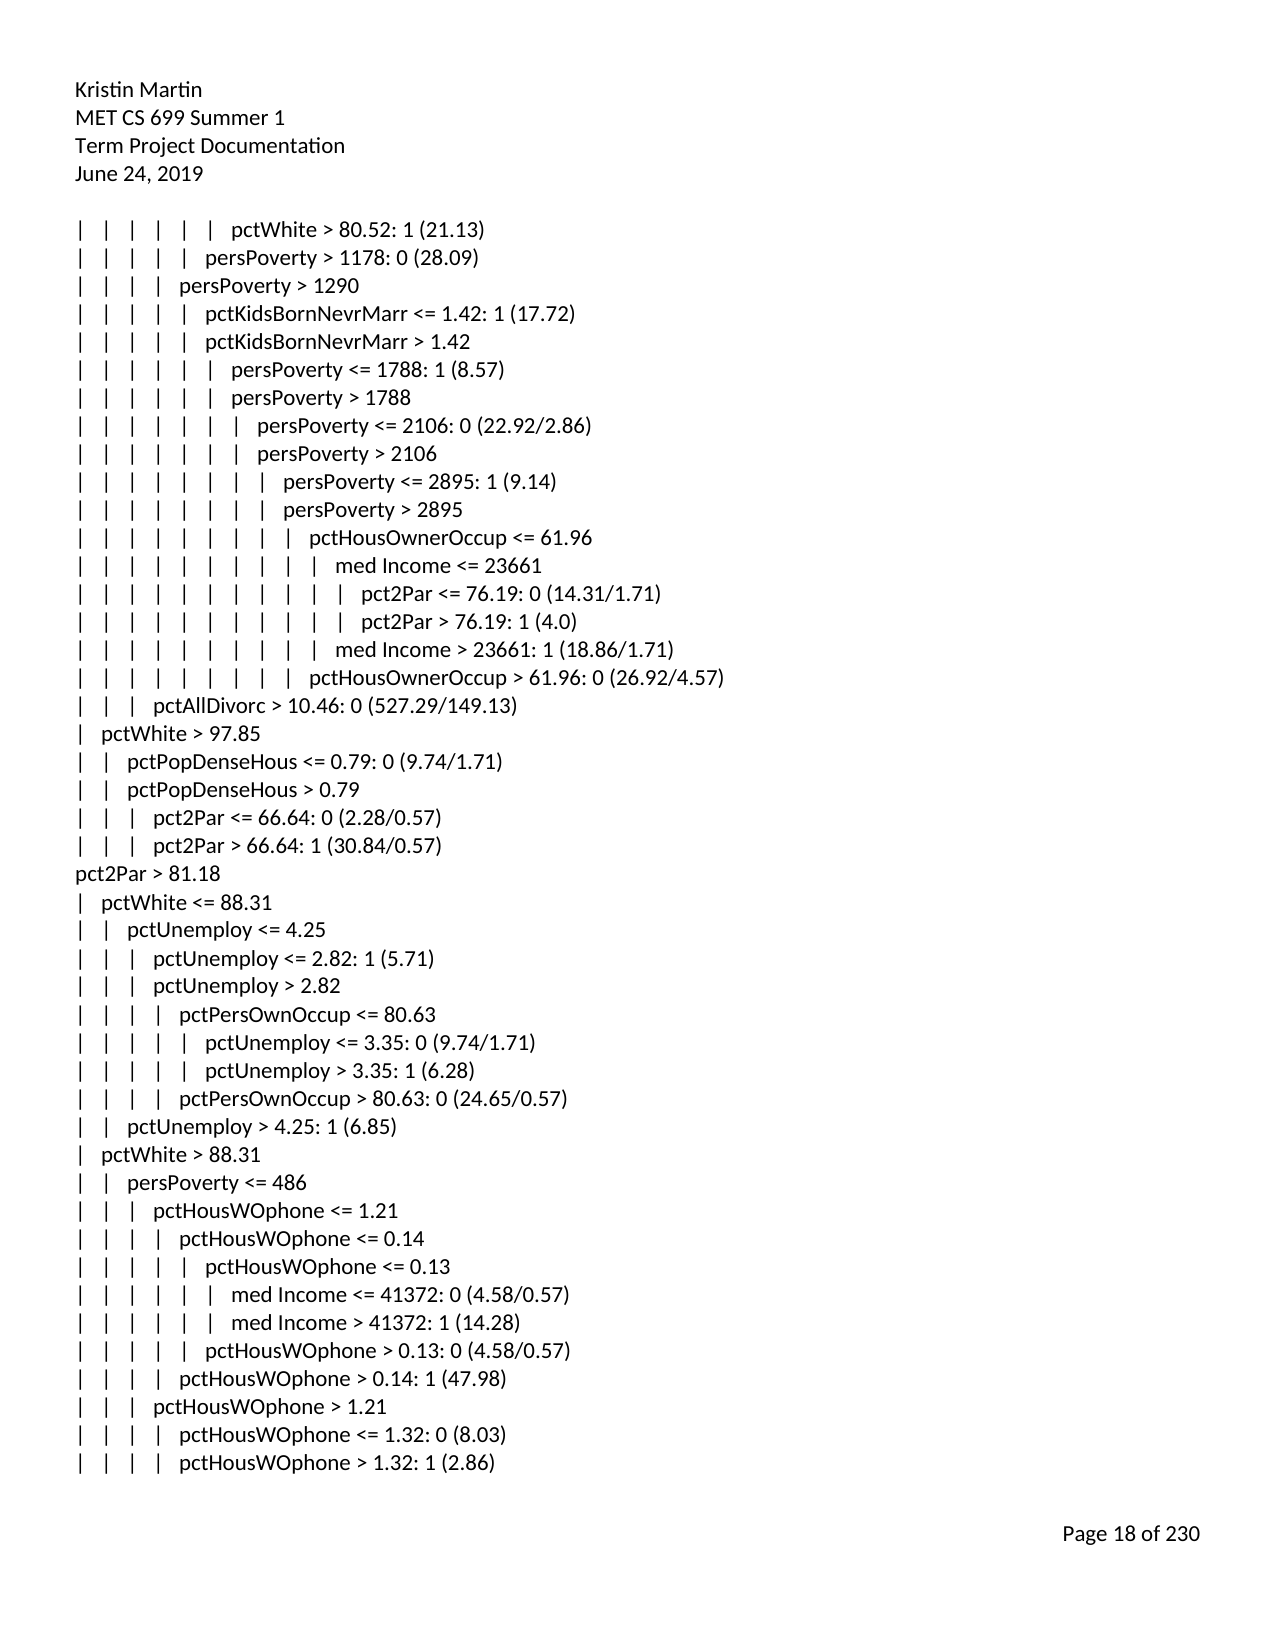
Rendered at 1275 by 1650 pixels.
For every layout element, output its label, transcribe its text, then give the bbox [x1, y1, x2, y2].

text | | | pct2Par <= 66.64: 0 (2.28/0.57) [75, 803, 1200, 832]
text | | pctPopDenseHous > 0.79 [75, 776, 1200, 803]
text | | | | | | | | | | med Income <= 23661 [75, 551, 1200, 579]
text | | | | | pctUnemploy <= 3.35: 0 (9.74/1.71) [75, 1028, 1200, 1056]
text | | pctUnemploy > 4.25: 1 (6.85) [75, 1112, 1200, 1140]
text | | | | pctHousWOphone <= 0.14 [75, 1224, 1200, 1252]
text | | | | | persPoverty > 1178: 0 (28.09) [75, 243, 1200, 271]
text | | | | pctHousWOphone > 1.32: 1 (2.86) [75, 1448, 1200, 1476]
text | | | | | | | | | | med Income > 23661: 1 (18.86/1.71) [75, 635, 1200, 663]
text | | | | pctPersOwnOccup <= 80.63 [75, 1000, 1200, 1028]
text | | | pctAllDivorc > 10.46: 0 (527.29/149.13) [75, 691, 1200, 719]
text | | | | | pctUnemploy > 3.35: 1 (6.28) [75, 1056, 1200, 1084]
text | | | | | | | | persPoverty <= 2895: 1 (9.14) [75, 467, 1200, 495]
text | | | | | | | persPoverty <= 2106: 0 (22.92/2.86) [75, 411, 1200, 439]
text | | | | | | | persPoverty > 2106 [75, 439, 1200, 467]
text | | | | | | persPoverty <= 1788: 1 (8.57) [75, 355, 1200, 383]
text | | | | | pctKidsBornNevrMarr <= 1.42: 1 (17.72) [75, 299, 1200, 327]
text | | | pctUnemploy > 2.82 [75, 972, 1200, 1000]
text | | pctPopDenseHous <= 0.79: 0 (9.74/1.71) [75, 747, 1200, 776]
text | | | | pctPersOwnOccup > 80.63: 0 (24.65/0.57) [75, 1084, 1200, 1112]
text | | | | persPoverty > 1290 [75, 271, 1200, 299]
text | | | | | | | | | pctHousOwnerOccup > 61.96: 0 (26.92/4.57) [75, 663, 1200, 691]
text | | | pctHousWOphone <= 1.21 [75, 1196, 1200, 1224]
text | | | | pctHousWOphone > 0.14: 1 (47.98) [75, 1364, 1200, 1392]
text | | | | | | med Income <= 41372: 0 (4.58/0.57) [75, 1280, 1200, 1308]
text | | | | | | | | | pctHousOwnerOccup <= 61.96 [75, 523, 1200, 551]
text | | | | | | pctWhite > 80.52: 1 (21.13) [75, 215, 1200, 243]
text | | pctUnemploy <= 4.25 [75, 916, 1200, 944]
text | | | pct2Par > 66.64: 1 (30.84/0.57) [75, 832, 1200, 859]
text | pctWhite <= 88.31 [75, 888, 1200, 916]
text | | persPoverty <= 486 [75, 1168, 1200, 1196]
text pct2Par > 81.18 [75, 859, 1200, 888]
text | | | | | pctHousWOphone <= 0.13 [75, 1252, 1200, 1280]
text | | | | | | | | | | | pct2Par <= 76.19: 0 (14.31/1.71) [75, 579, 1200, 607]
text | | | | | | | | persPoverty > 2895 [75, 495, 1200, 523]
text | | | | | pctKidsBornNevrMarr > 1.42 [75, 327, 1200, 355]
text | | | pctUnemploy <= 2.82: 1 (5.71) [75, 944, 1200, 972]
text | | | | | pctHousWOphone > 0.13: 0 (4.58/0.57) [75, 1336, 1200, 1364]
text | | | pctHousWOphone > 1.21 [75, 1392, 1200, 1420]
text | | | | | | | | | | | pct2Par > 76.19: 1 (4.0) [75, 607, 1200, 635]
text | | | | | | med Income > 41372: 1 (14.28) [75, 1308, 1200, 1336]
text | | | | pctHousWOphone <= 1.32: 0 (8.03) [75, 1420, 1200, 1448]
text | | | | | | persPoverty > 1788 [75, 383, 1200, 411]
text | pctWhite > 97.85 [75, 719, 1200, 747]
text | pctWhite > 88.31 [75, 1140, 1200, 1168]
